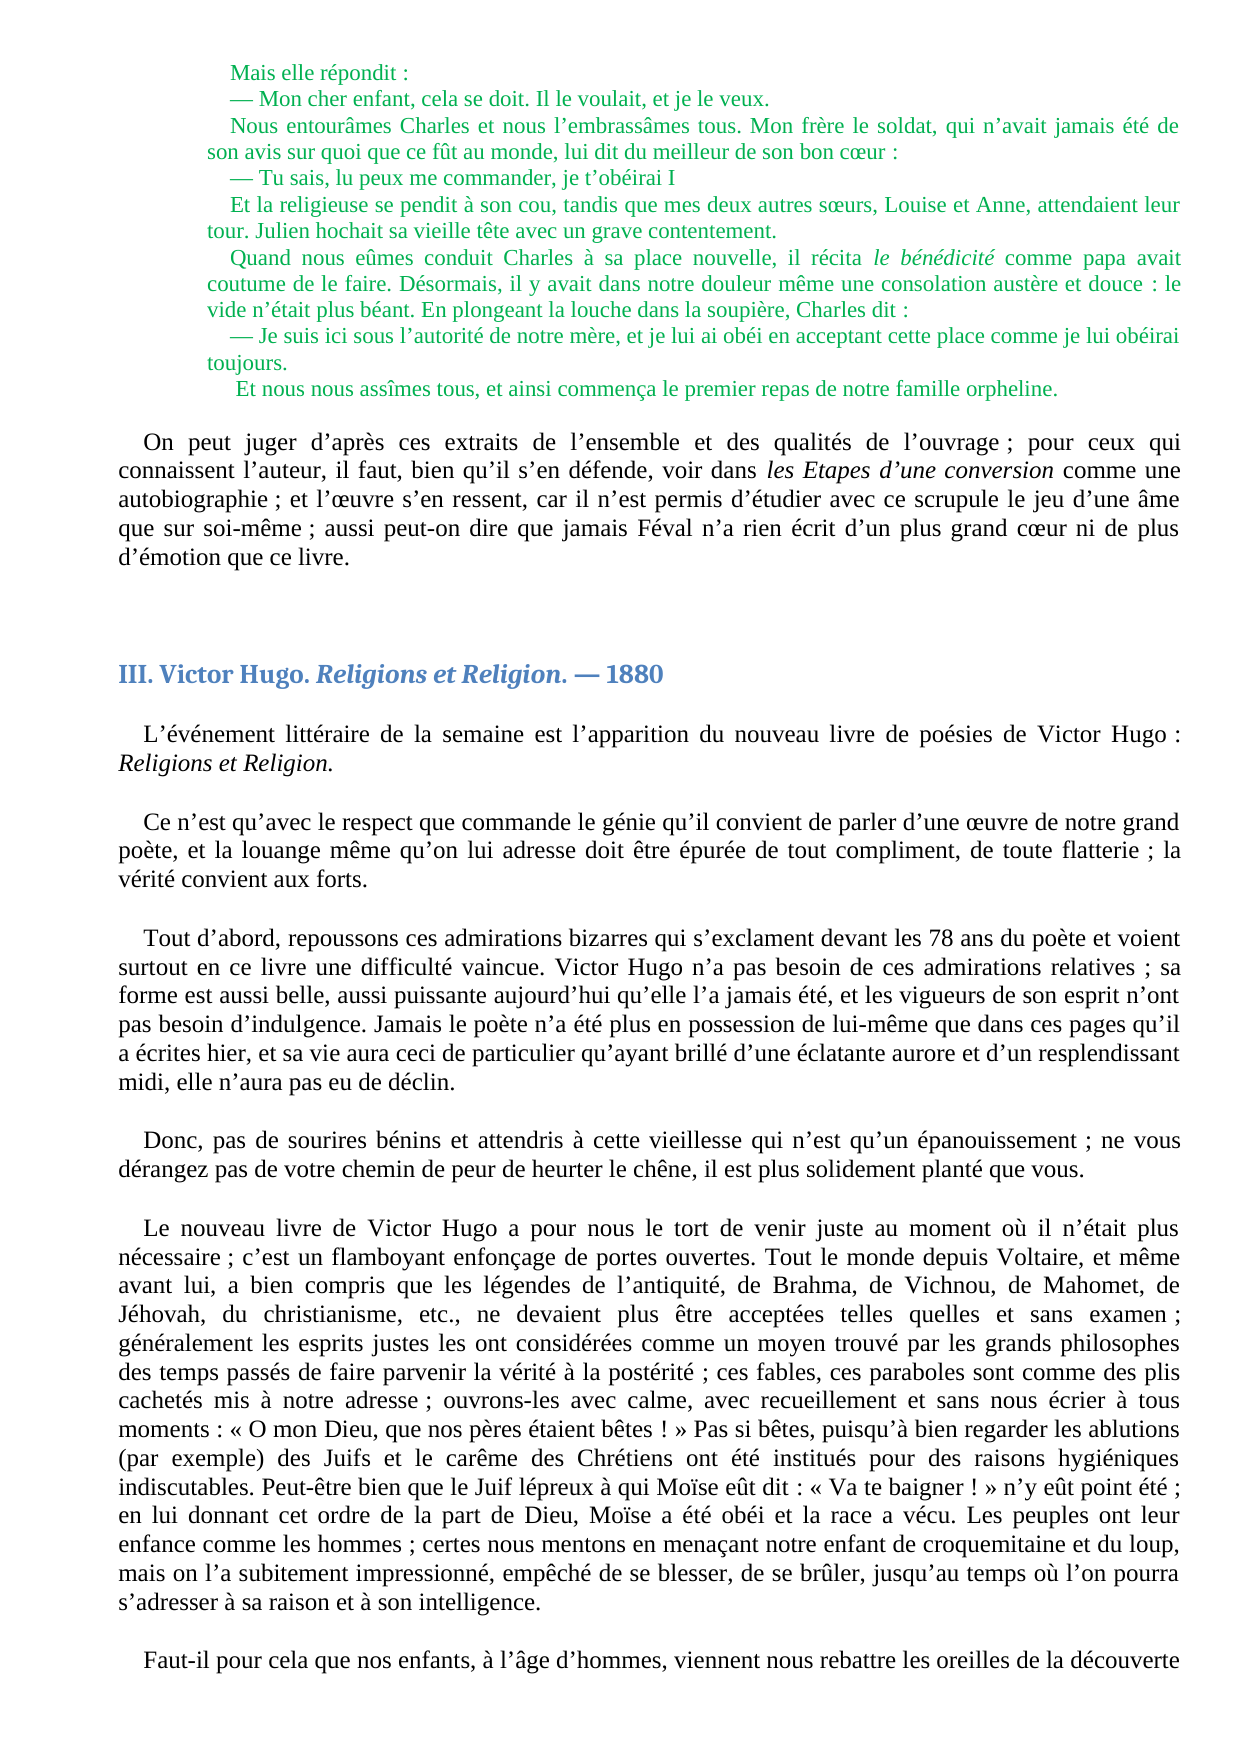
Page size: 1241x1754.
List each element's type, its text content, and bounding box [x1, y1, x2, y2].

text Et nous nous assîmes tous, et ainsi commença le premier repas de notre famille orpheline. [207, 375, 1181, 402]
text Ce n’est qu’avec le respect que commande le génie qu’il convient de parler d’une œuvre de notre grand poète, et la louange même qu’on lui adresse doit être épurée de tout compliment, de toute flatterie ; la vérité convient aux forts. [118, 807, 1181, 893]
text Donc, pas de sourires bénins et attendris à cette vieillesse qui n’est qu’un épanouissement ; ne vous dérangez pas de votre chemin de peur de heurter le chêne, il est plus solidement planté que vous. [118, 1125, 1181, 1183]
text Tout d’abord, repoussons ces admirations bizarres qui s’exclament devant les 78 ans du poète et voient surtout en ce livre une difficulté vaincue. Victor Hugo n’a pas besoin de ces admirations relatives ; sa forme est aussi belle, aussi puissante aujourd’hui qu’elle l’a jamais été, et les vigueurs de son esprit n’ont pas besoin d’indulgence. Jamais le poète n’a été plus en possession de lui-même que dans ces pages qu’il a écrites hier, et sa vie aura ceci de particulier qu’ayant brillé d’une éclatante aurore et d’un resplendissant midi, elle n’aura pas eu de déclin. [118, 923, 1181, 1095]
text On peut juger d’après ces extraits de l’ensemble et des qualités de l’ouvrage ; pour ceux qui connaissent l’auteur, il faut, bien qu’il s’en défende, voir dans les Etapes d’une conversion comme une autobiographie ; et l’œuvre s’en ressent, car il n’est permis d’étudier avec ce scrupule le jeu d’une âme que sur soi-même ; aussi peut-on dire que jamais Féval n’a rien écrit d’un plus grand cœur ni de plus d’émotion que ce livre. [118, 427, 1181, 570]
text — Tu sais, lu peux me commander, je t’obéirai I [207, 164, 1181, 191]
text — Je suis ici sous l’autorité de notre mère, et je lui ai obéi en acceptant cette place comme je lui obéirai toujours. [207, 323, 1181, 375]
subtitle III. Victor Hugo. Religions et Religion. — 1880 [118, 659, 1181, 690]
text — Mon cher enfant, cela se doit. Il le voulait, et je le veux. [207, 85, 1181, 112]
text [118, 1645, 1181, 1674]
text Mais elle répondit : [207, 59, 1181, 85]
text Et la religieuse se pendit à son cou, tandis que mes deux autres sœurs, Louise et Anne, attendaient leur tour. Julien hochait sa vieille tête avec un grave contentement. [207, 191, 1181, 243]
text Quand nous eûmes conduit Charles à sa place nouvelle, il récita le bénédicité comme papa avait coutume de le faire. Désormais, il y avait dans notre douleur même une consolation austère et douce : le vide n’était plus béant. En plongeant la louche dans la soupière, Charles dit : [207, 243, 1181, 323]
text L’événement littéraire de la semaine est l’apparition du nouveau livre de poésies de Victor Hugo : Religions et Religion. [118, 719, 1181, 777]
text Le nouveau livre de Victor Hugo a pour nous le tort de venir juste au moment où il n’était plus nécessaire ; c’est un flamboyant enfonçage de portes ouvertes. Tout le monde depuis Voltaire, et même avant lui, a bien compris que les légendes de l’antiquité, de Brahma, de Vichnou, de Mahomet, de Jéhovah, du christianisme, etc., ne devaient plus être acceptées telles quelles et sans examen ; généralement les esprits justes les ont considérées comme un moyen trouvé par les grands philosophes des temps passés de faire parvenir la vérité à la postérité ; ces fables, ces paraboles sont comme des plis cachetés mis à notre adresse ; ouvrons-les avec calme, avec recueillement et sans nous écrier à tous moments : « O mon Dieu, que nos pères étaient bêtes ! » Pas si bêtes, puisqu’à bien regarder les ablutions (par exemple) des Juifs et le carême des Chrétiens ont été institués pour des raisons hygiéniques indiscutables. Peut-être bien que le Juif lépreux à qui Moïse eût dit : « Va te baigner ! » n’y eût point été ; en lui donnant cet ordre de la part de Dieu, Moïse a été obéi et la race a vécu. Les peuples ont leur enfance comme les hommes ; certes nous mentons en menaçant notre enfant de croquemitaine et du loup, mais on l’a subitement impressionné, empêché de se blesser, de se brûler, jusqu’au temps où l’on pourra s’adresser à sa raison et à son intelligence. [118, 1213, 1181, 1615]
text Nous entourâmes Charles et nous l’embrassâmes tous. Mon frère le soldat, qui n’avait jamais été de son avis sur quoi que ce fût au monde, lui dit du meilleur de son bon cœur : [207, 112, 1181, 164]
